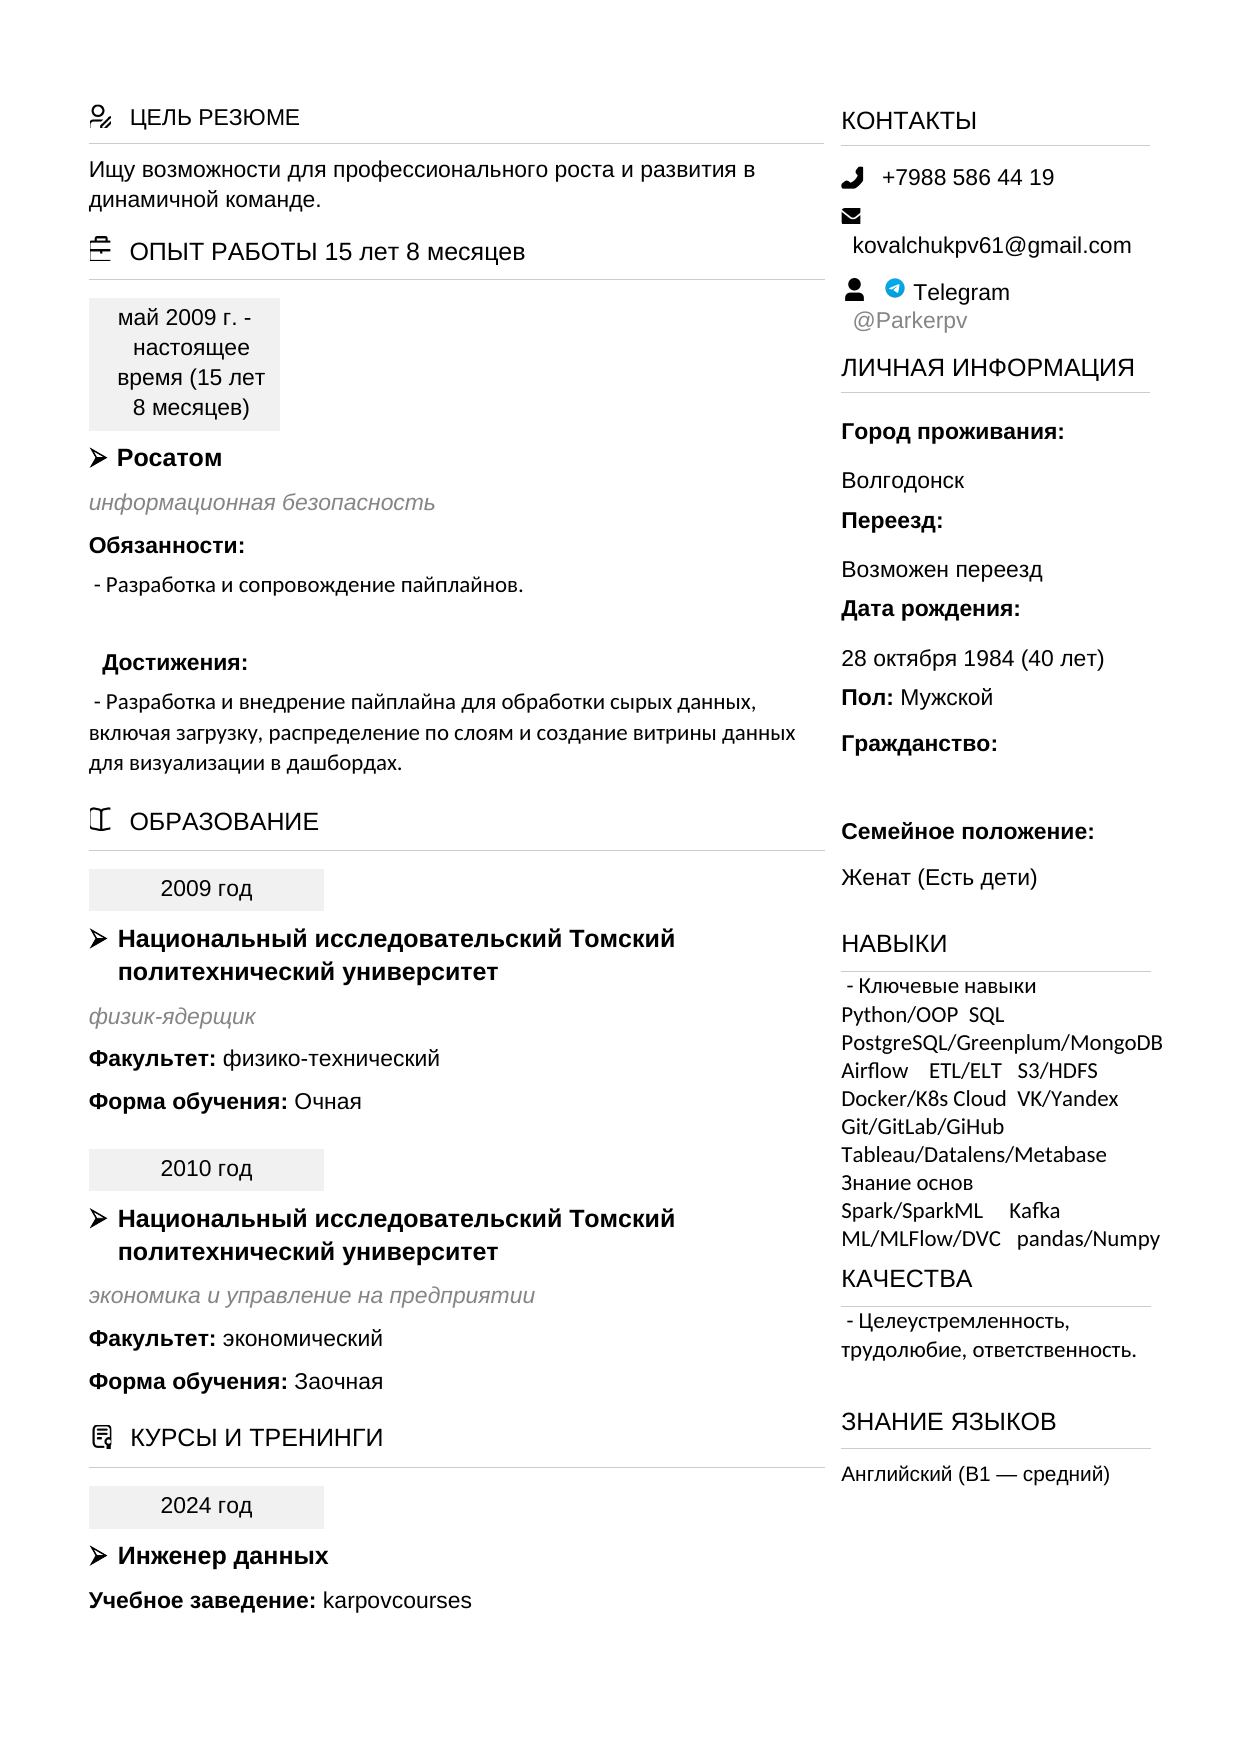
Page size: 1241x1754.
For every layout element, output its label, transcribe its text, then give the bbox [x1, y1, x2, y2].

picture [883, 276, 907, 300]
table_header [88, 89, 841, 1629]
picture [89, 1425, 112, 1447]
picture [841, 166, 864, 189]
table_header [841, 1449, 1151, 1629]
picture [842, 278, 865, 301]
picture [88, 104, 111, 127]
picture [88, 236, 111, 259]
picture [841, 208, 861, 224]
picture [88, 807, 111, 829]
